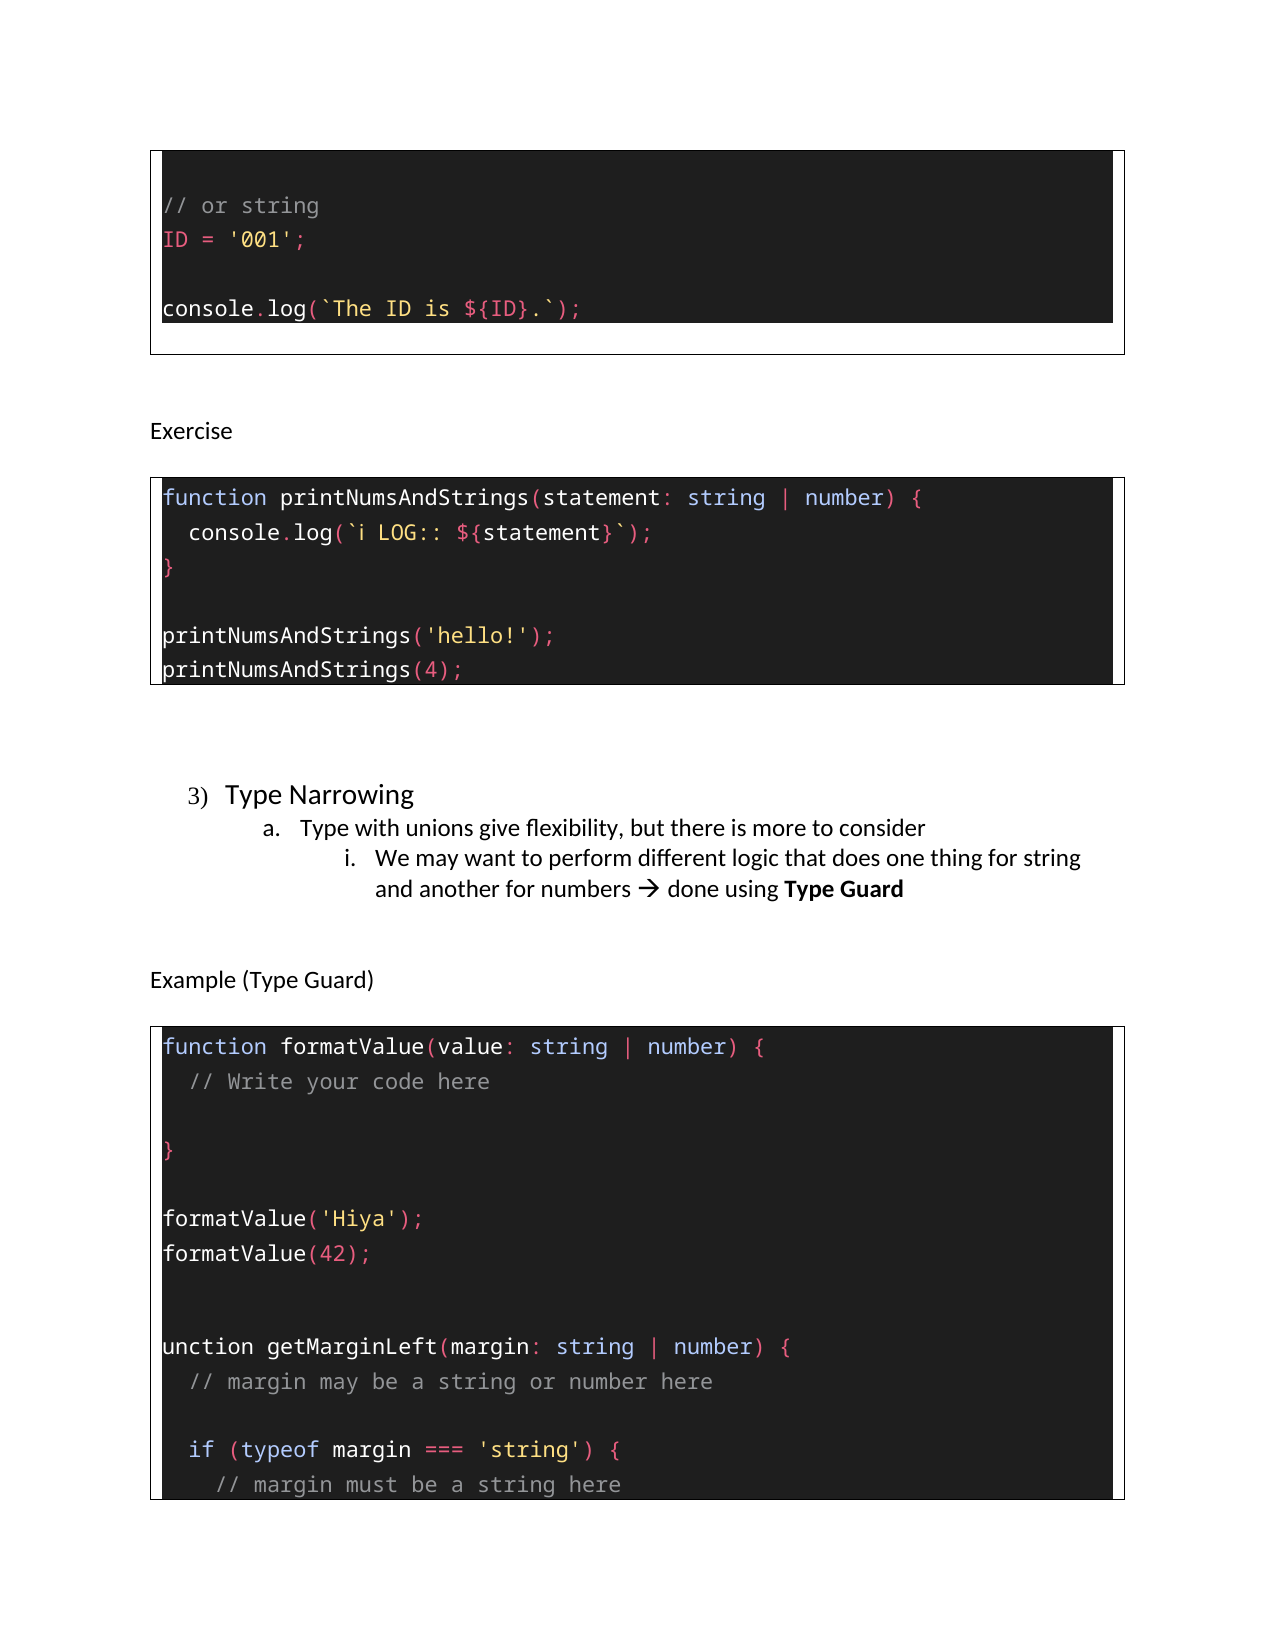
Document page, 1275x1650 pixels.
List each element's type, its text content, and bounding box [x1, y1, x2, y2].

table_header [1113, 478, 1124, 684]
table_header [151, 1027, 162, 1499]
list We may want to perform different logic that does one thing for string and another for numbers done using Type Guard [356, 843, 1125, 904]
text Example (Type Guard) [150, 965, 1125, 995]
list Type Narrowing [187, 776, 1125, 812]
text Exercise [150, 416, 1125, 446]
table_header let ID: string | number; // number ID = 1; // or string ID = '001'; console.log(`The ID is ${ID}.`); [151, 151, 1124, 353]
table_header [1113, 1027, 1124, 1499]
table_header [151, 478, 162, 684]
list Type with unions give flexibility, but there is more to consider [262, 812, 1125, 843]
